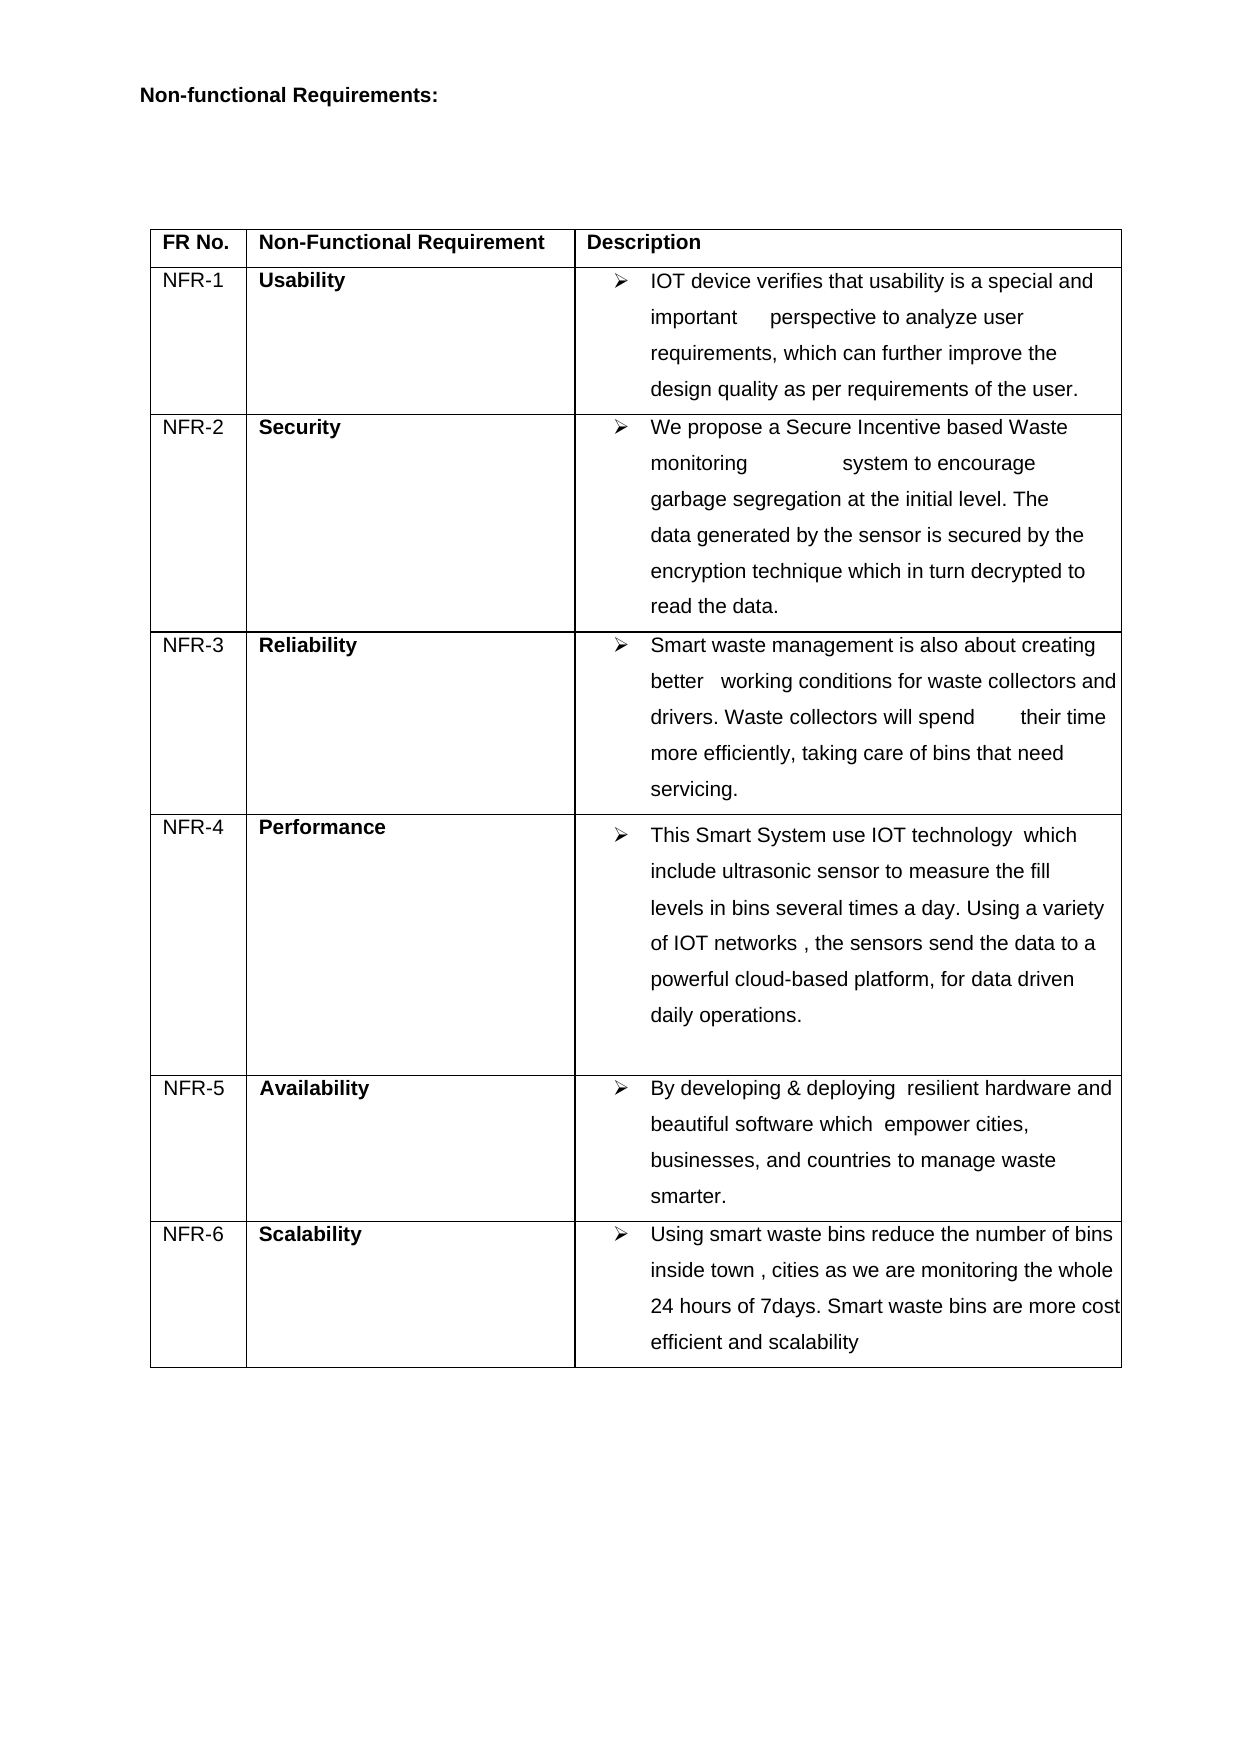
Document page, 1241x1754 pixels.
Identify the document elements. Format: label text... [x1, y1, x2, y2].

table_cell Scalability [247, 1222, 574, 1367]
table_cell Availability [247, 1076, 574, 1221]
table_header FR No. [151, 230, 246, 267]
table_cell By developing & deploying resilient hardware and beautiful software which empower cities, businesses, and countries to manage waste smarter. [576, 1076, 1121, 1221]
table_cell Usability [247, 268, 574, 413]
table_cell NFR-1 [151, 268, 246, 413]
table_cell Using smart waste bins reduce the number of bins inside town , cities as we are monitoring the whole 24 hours of 7days. Smart waste bins are more cost efficient and scalability [576, 1222, 1121, 1367]
table_cell This Smart System use IOT technology which include ultrasonic sensor to measure the fill levels in bins several times a day. Using a variety of IOT networks , the sensors send the data to a powerful cloud-based platform, for data driven daily operations. [576, 815, 1121, 1075]
table_cell IOT device verifies that usability is a special and important perspective to analyze user requirements, which can further improve the design quality as per requirements of the user. [576, 268, 1121, 413]
table_cell Reliability [247, 633, 574, 813]
table_cell NFR-6 [151, 1222, 246, 1367]
table_cell Smart waste management is also about creating better working conditions for waste collectors and drivers. Waste collectors will spend their time more efficiently, taking care of bins that need servicing. [576, 633, 1121, 813]
table_header Non-Functional Requirement [247, 230, 574, 267]
table_cell NFR-2 [151, 415, 246, 631]
table_cell Performance [247, 815, 574, 1075]
subtitle Non-functional Requirements: [139, 83, 1138, 107]
table_cell Security [247, 415, 574, 631]
table_cell NFR-5 [151, 1076, 246, 1221]
table_cell NFR-3 [151, 633, 246, 813]
table_cell We propose a Secure Incentive based Waste monitoring system to encourage garbage segregation at the initial level. The data generated by the sensor is secured by the encryption technique which in turn decrypted to read the data. [576, 415, 1121, 631]
table_header Description [576, 230, 1121, 267]
table_cell NFR-4 [151, 815, 246, 1075]
